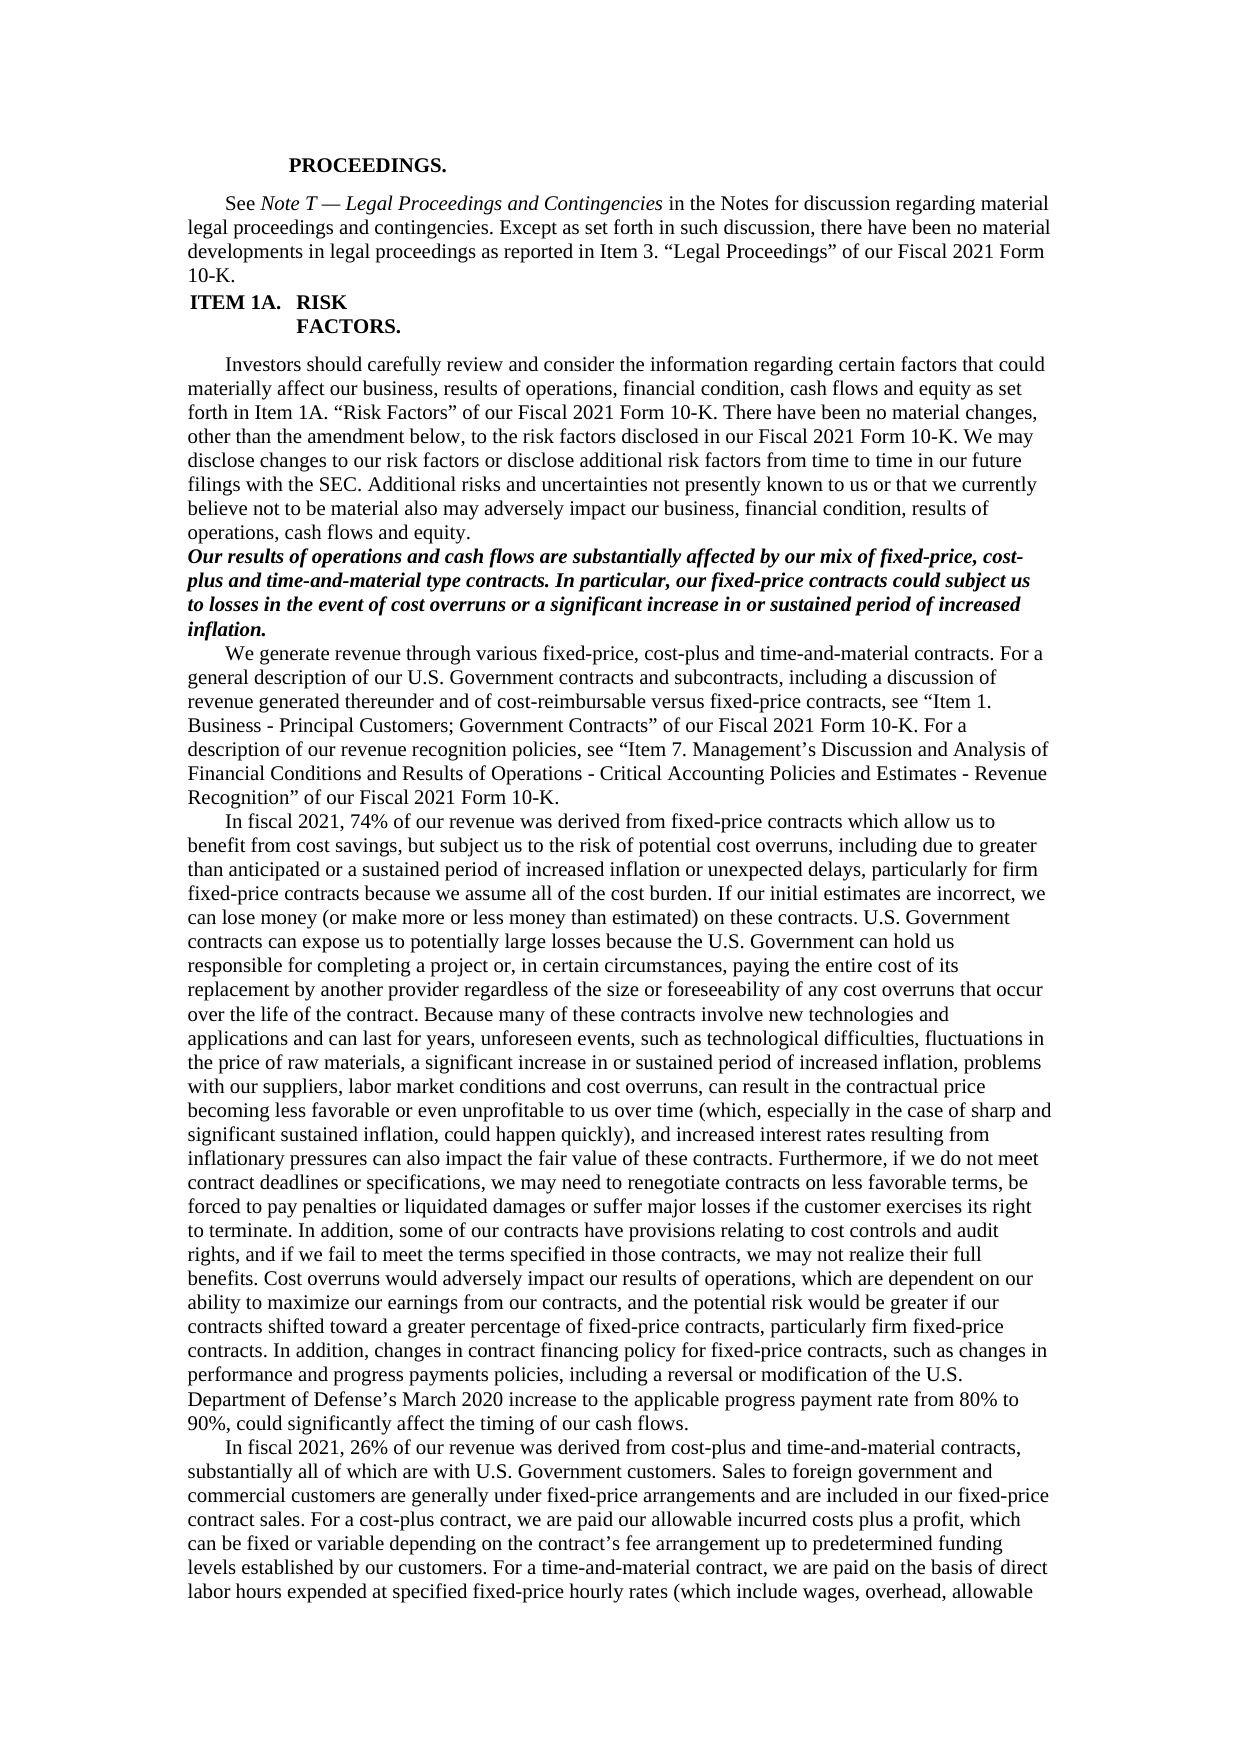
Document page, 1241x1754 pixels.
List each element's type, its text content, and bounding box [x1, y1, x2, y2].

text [187, 1434, 1053, 1603]
text Investors should carefully review and consider the information regarding certain factors that could materially affect our business, results of operations, financial condition, cash flows and equity as set forth in Item 1A. “Risk Factors” of our Fiscal 2021 Form 10-K. There have been no material changes, other than the amendment below, to the risk factors disclosed in our Fiscal 2021 Form 10-K. We may disclose changes to our risk factors or disclose additional risk factors from time to time in our future filings with the SEC. Additional risks and uncertainties not presently known to us or that we currently believe not to be material also may adversely impact our business, financial condition, results of operations, cash flows and equity. [187, 352, 1053, 544]
text In fiscal 2021, 74% of our revenue was derived from fixed-price contracts which allow us to benefit from cost savings, but subject us to the risk of potential cost overruns, including due to greater than anticipated or a sustained period of increased inflation or unexpected delays, particularly for firm fixed-price contracts because we assume all of the cost burden. If our initial estimates are incorrect, we can lose money (or make more or less money than estimated) on these contracts. U.S. Government contracts can expose us to potentially large losses because the U.S. Government can hold us responsible for completing a project or, in certain circumstances, paying the entire cost of its replacement by another provider regardless of the size or foreseeability of any cost overruns that occur over the life of the contract. Because many of these contracts involve new technologies and applications and can last for years, unforeseen events, such as technological difficulties, fluctuations in the price of raw materials, a significant increase in or sustained period of increased inflation, problems with our suppliers, labor market conditions and cost overruns, can result in the contractual price becoming less favorable or even unprofitable to us over time (which, especially in the case of sharp and significant sustained inflation, could happen quickly), and increased interest rates resulting from inflationary pressures can also impact the fair value of these contracts. Furthermore, if we do not meet contract deadlines or specifications, we may need to renegotiate contracts on less favorable terms, be forced to pay penalties or liquidated damages or suffer major losses if the customer exercises its right to terminate. In addition, some of our contracts have provisions relating to cost controls and audit rights, and if we fail to meet the terms specified in those contracts, we may not realize their full benefits. Cost overruns would adversely impact our results of operations, which are dependent on our ability to maximize our earnings from our contracts, and the potential risk would be greater if our contracts shifted toward a greater percentage of fixed-price contracts, particularly firm fixed-price contracts. In addition, changes in contract financing policy for fixed-price contracts, such as changes in performance and progress payments policies, including a reversal or modification of the U.S. Department of Defense’s March 2020 increase to the applicable progress payment rate from 80% to 90%, could significantly affect the timing of our cash flows. [187, 809, 1053, 1434]
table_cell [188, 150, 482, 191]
text Our results of operations and cash flows are substantially affected by our mix of fixed-price, cost-plus and time-and-material type contracts. In particular, our fixed-price contracts could subject us to losses in the event of cost overruns or a significant increase in or sustained period of increased inflation. [187, 544, 1053, 641]
text We generate revenue through various fixed-price, cost-plus and time-and-material contracts. For a general description of our U.S. Government contracts and subcontracts, including a discussion of revenue generated thereunder and of cost-reimbursable versus fixed-price contracts, see “Item 1. Business - Principal Customers; Government Contracts” of our Fiscal 2021 Form 10-K. For a description of our revenue recognition policies, see “Item 7. Management’s Discussion and Analysis of Financial Conditions and Results of Operations - Critical Accounting Policies and Estimates - Revenue Recognition” of our Fiscal 2021 Form 10-K. [187, 641, 1053, 809]
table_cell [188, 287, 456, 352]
text See Note T — Legal Proceedings and Contingencies in the Notes for discussion regarding material legal proceedings and contingencies. Except as set forth in such discussion, there have been no material developments in legal proceedings as reported in Item 3. “Legal Proceedings” of our Fiscal 2021 Form 10-K. [187, 191, 1053, 287]
